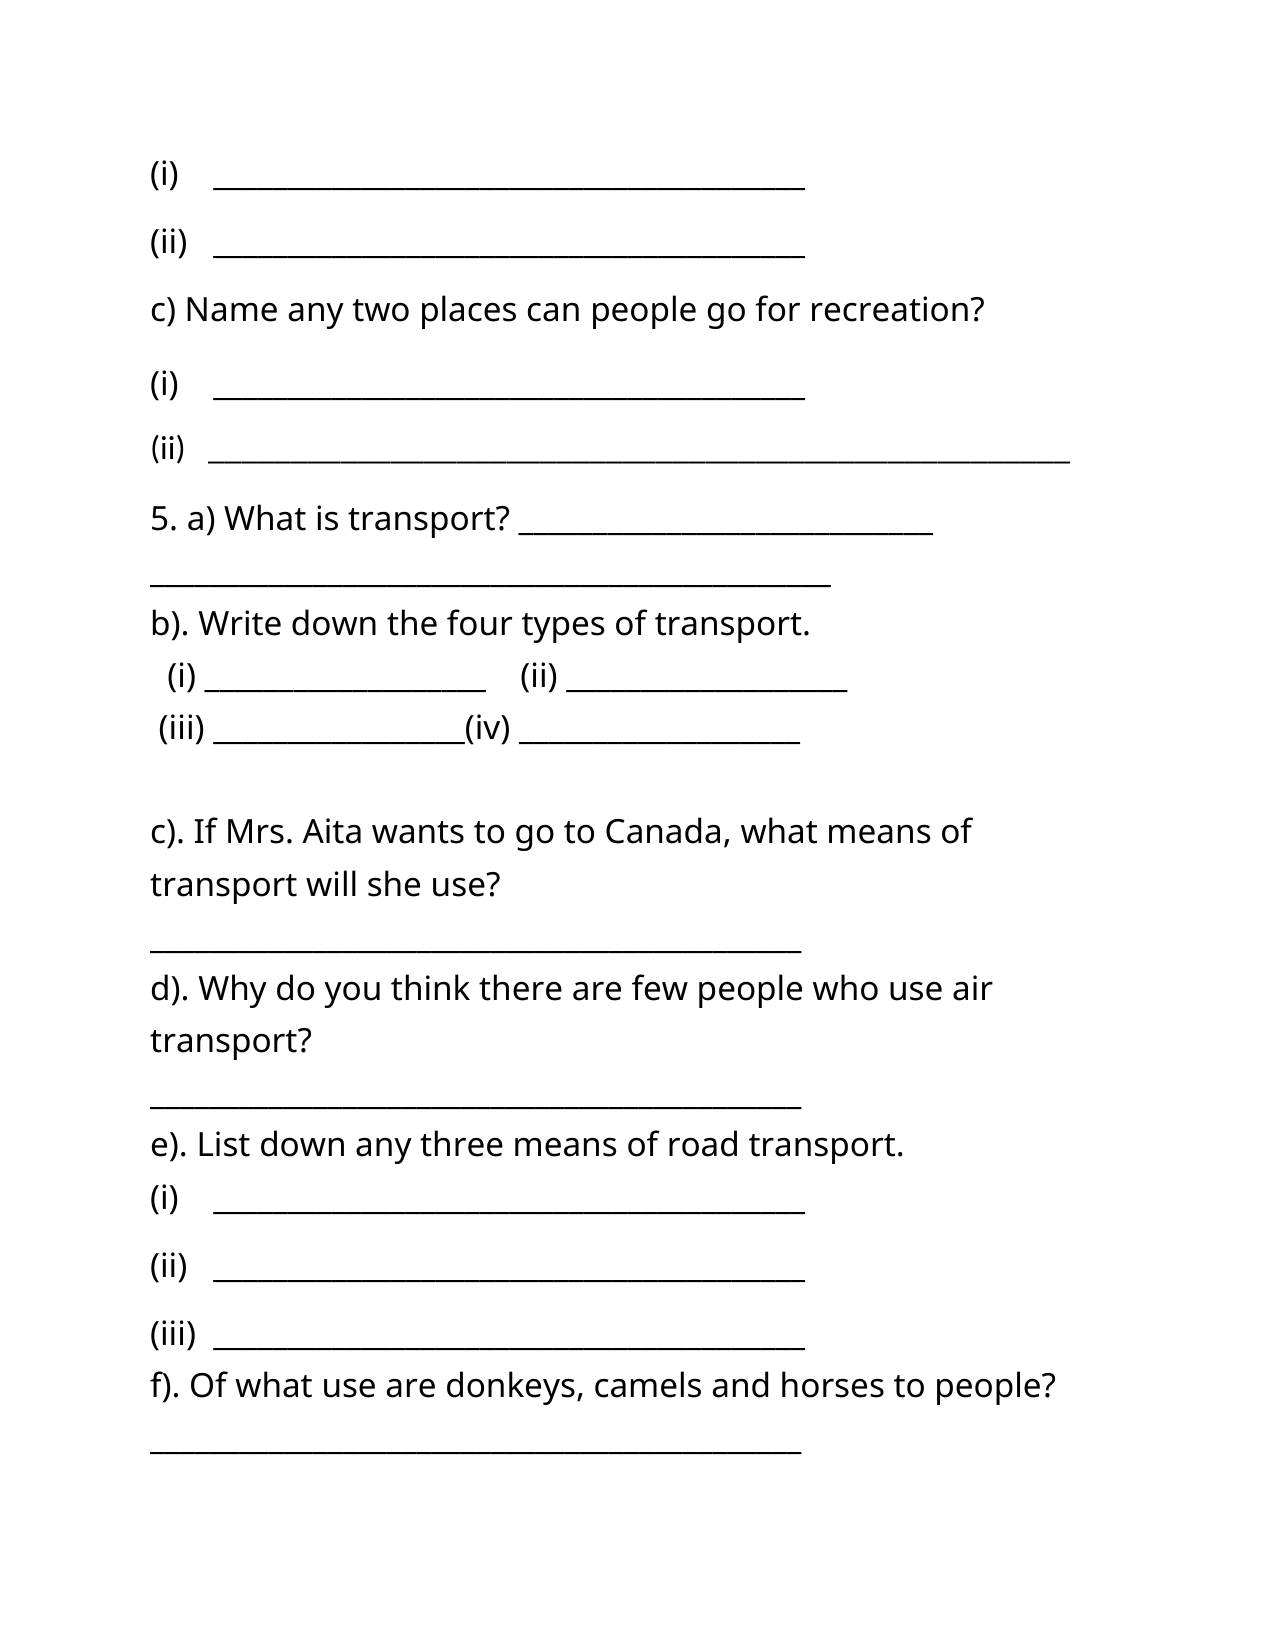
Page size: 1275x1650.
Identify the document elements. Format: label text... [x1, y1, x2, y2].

text (i) ___________________ (ii) ___________________ [150, 652, 1125, 697]
text (ii) ____________________________________________________ [150, 427, 1125, 468]
text (i) ________________________________________ [150, 150, 1125, 195]
text e). List down any three means of road transport. [150, 1121, 1125, 1167]
text f). Of what use are donkeys, camels and horses to people? [150, 1362, 1125, 1407]
text ____________________________________________ [150, 1069, 1125, 1114]
text (ii) ________________________________________ [150, 218, 1125, 263]
text ____________________________________________ [150, 912, 1125, 958]
text c) Name any two places can people go for recreation? [150, 286, 1125, 332]
text b). Write down the four types of transport. [150, 599, 1125, 645]
text d). Why do you think there are few people who use air transport? [150, 965, 1125, 1062]
text (iii) _________________(iv) ___________________ [150, 704, 1125, 749]
text ____________________________________________ [150, 1414, 1125, 1459]
text (iii) ________________________________________ [150, 1310, 1125, 1355]
text (i) ________________________________________ [150, 1173, 1125, 1219]
text c). If Mrs. Aita wants to go to Canada, what means of transport will she use? [150, 808, 1125, 906]
text ______________________________________________ [150, 547, 1125, 593]
text (i) ________________________________________ [150, 359, 1125, 405]
text 5. a) What is transport? ____________________________ [150, 495, 1125, 540]
text (ii) ________________________________________ [150, 1242, 1125, 1287]
